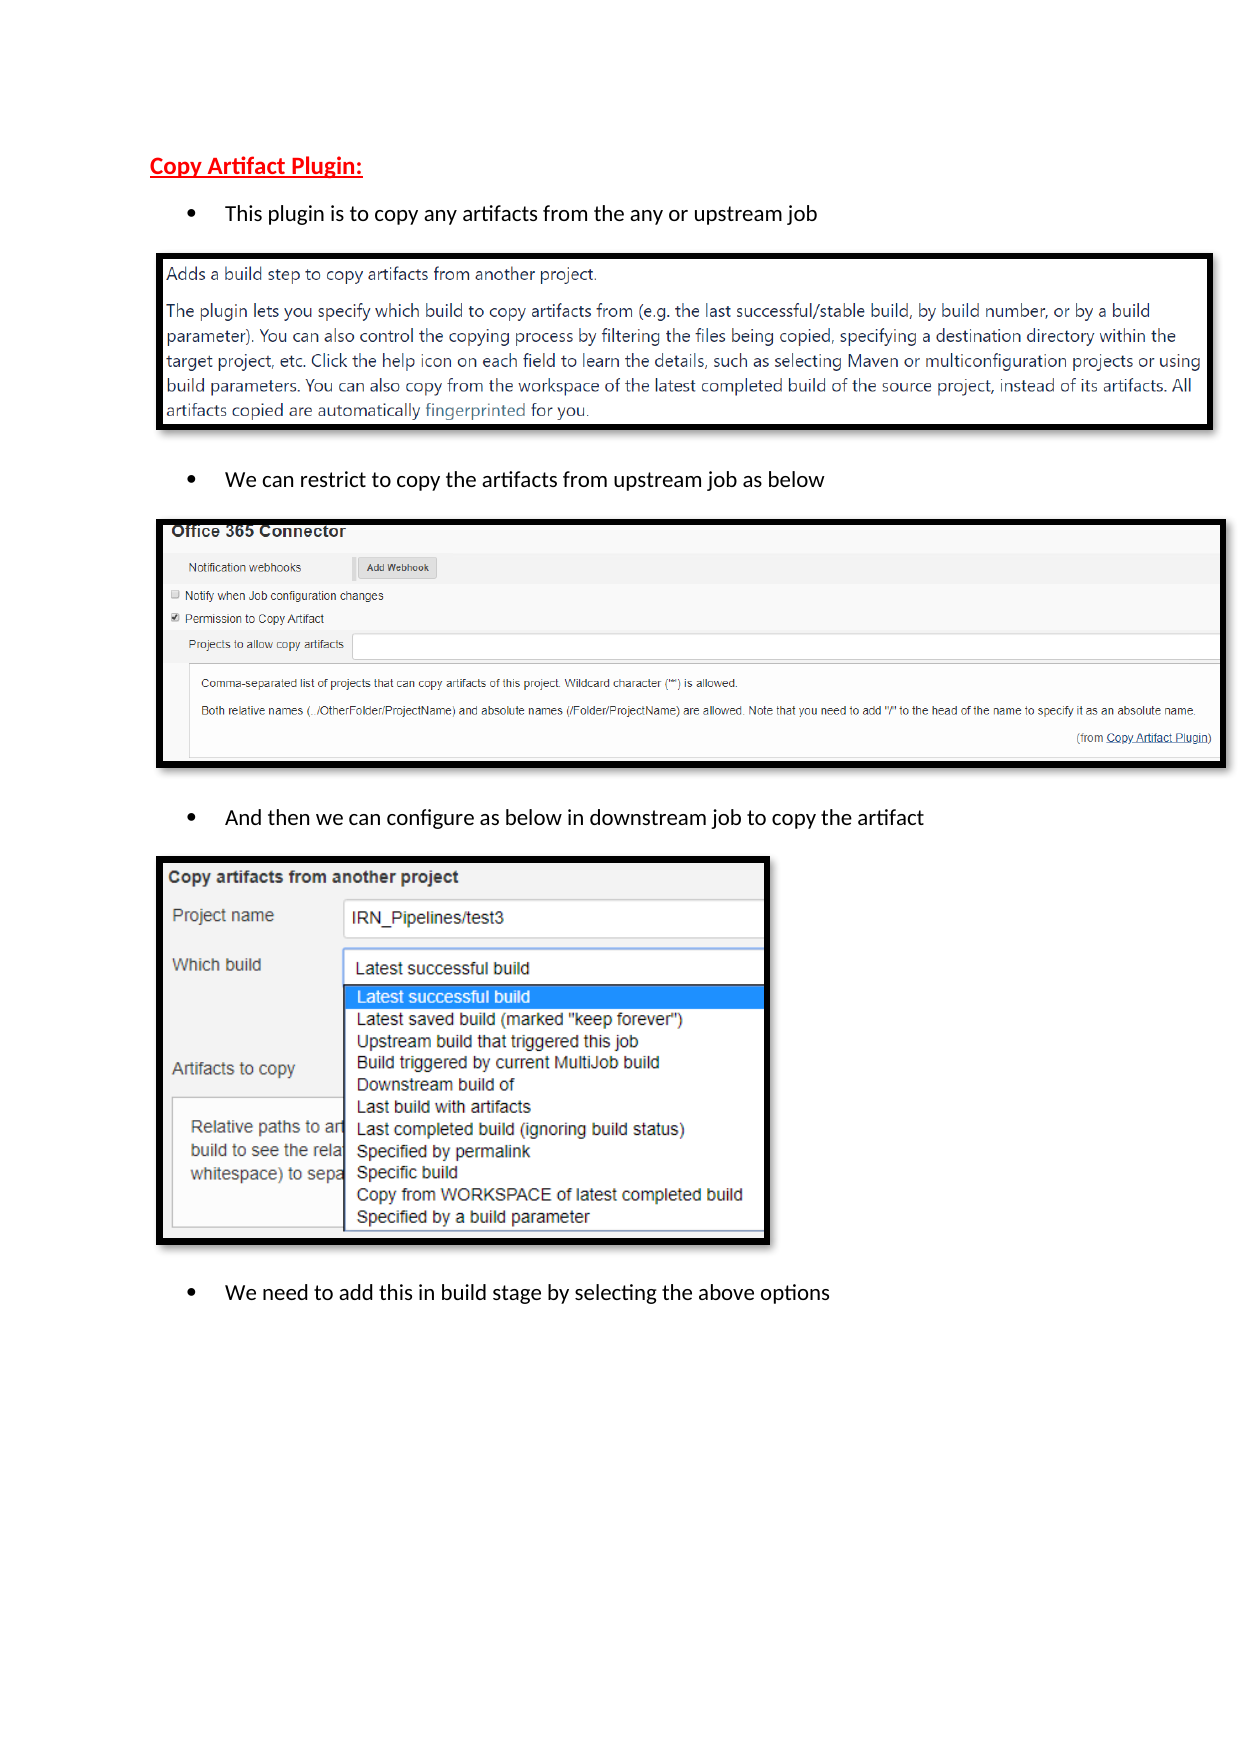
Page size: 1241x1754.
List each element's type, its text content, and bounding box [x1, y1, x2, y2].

list And then we can configure as below in downstream job to copy the artifact [187, 803, 1090, 831]
text Copy Artifact Plugin: [150, 150, 1090, 181]
picture [163, 525, 1220, 761]
list We need to add this in build stage by selecting the above options [187, 1278, 1090, 1306]
list We can restrict to copy the artifacts from upstream job as below [187, 465, 1090, 493]
picture [163, 863, 764, 1238]
list This plugin is to copy any artifacts from the any or upstream job [187, 199, 1090, 228]
picture [163, 259, 1207, 424]
